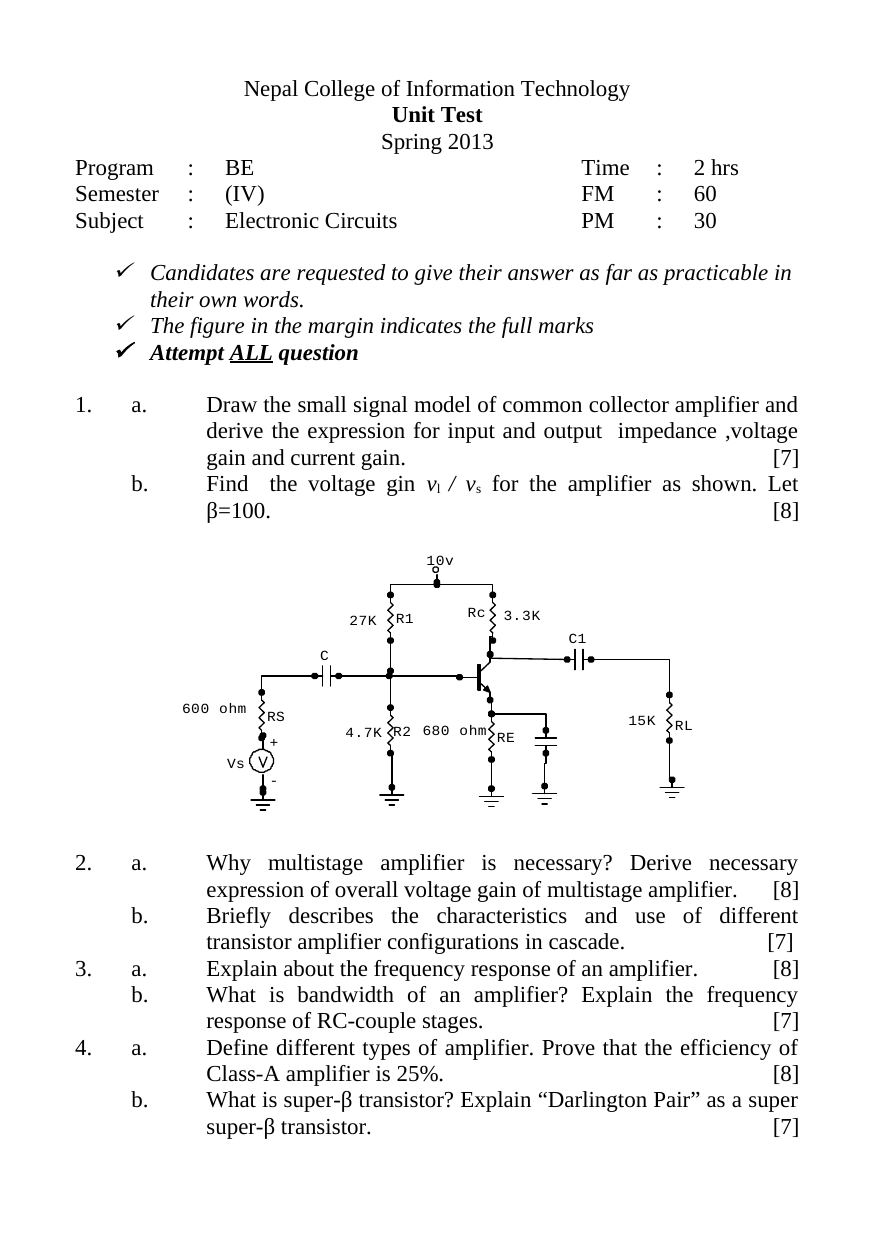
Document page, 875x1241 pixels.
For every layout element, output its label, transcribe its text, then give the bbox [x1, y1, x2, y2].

text 2. a. Why multistage amplifier is necessary? Derive necessary expression of overall voltage gain of multistage amplifier. [8] [75, 849, 799, 902]
text b. Find the voltage gin vl / vs for the amplifier as shown. Let β=100. [8] [75, 470, 799, 523]
text Spring 2013 [75, 128, 799, 154]
text Semester : (IV) FM : 60 [75, 180, 799, 207]
list The figure in the margin indicates the full marks [112, 312, 799, 338]
text 1. a. Draw the small signal model of common collector amplifier and derive the expression for input and output impedance ,voltage gain and current gain. [7] [75, 391, 799, 470]
text b. What is super-β transistor? Explain “Darlington Pair” as a super super-β transistor. [7] [75, 1087, 799, 1139]
text Program : BE Time : 2 hrs [75, 154, 799, 180]
text Unit Test [75, 101, 799, 128]
text b. What is bandwidth of an amplifier? Explain the frequency response of RC-couple stages. [7] [75, 981, 799, 1034]
text b. Briefly describes the characteristics and use of different transistor amplifier configurations in cascade. [7] [75, 902, 799, 955]
text of Information Technology [75, 75, 799, 101]
list Attempt ALL question [112, 338, 799, 365]
list Candidates are requested to give their answer as far as practicable in their own words. [112, 259, 799, 312]
text 3. a. Explain about the frequency response of an amplifier. [8] [75, 955, 799, 981]
text Subject : Electronic Circuits PM : 30 [75, 207, 799, 233]
text 4. a. Define different types of amplifier. Prove that the efficiency of Class-A amplifier is 25%. [8] [75, 1034, 799, 1087]
